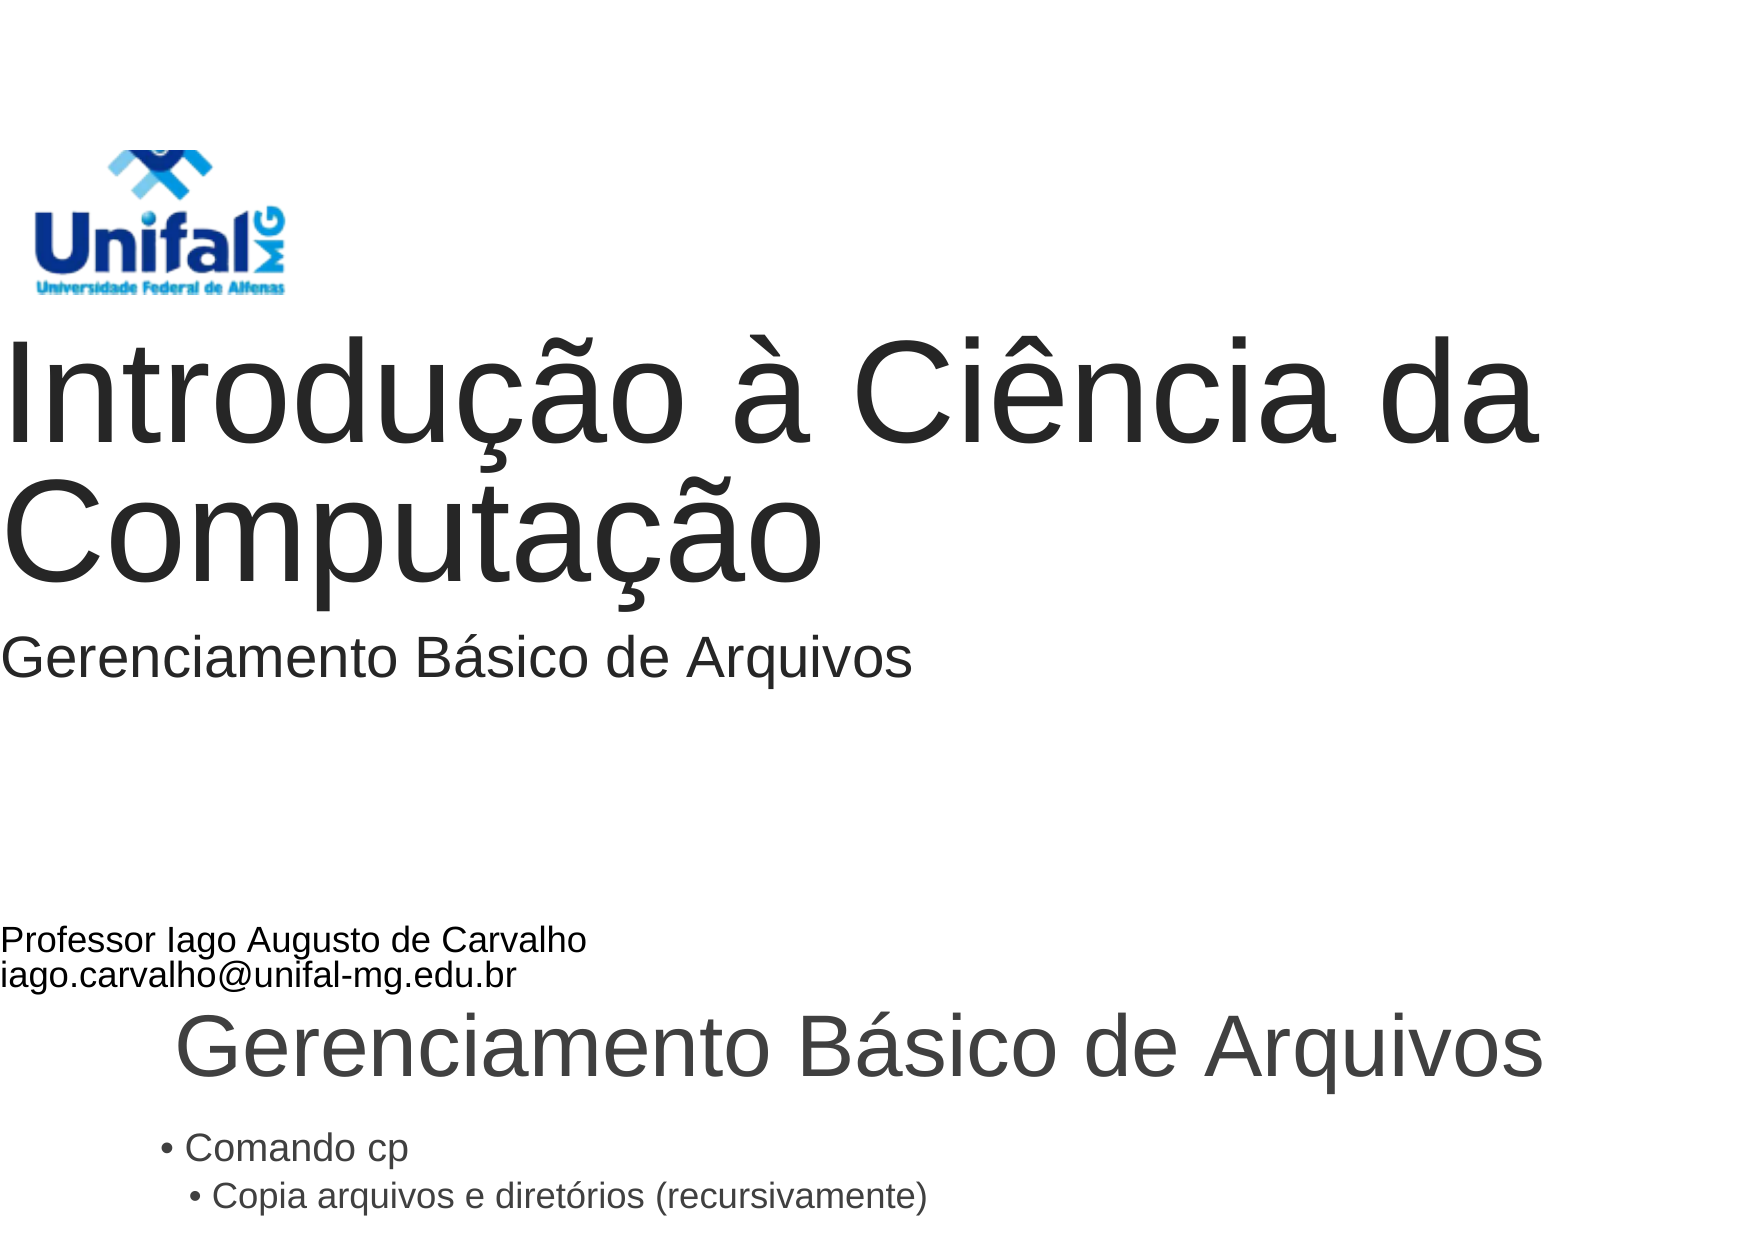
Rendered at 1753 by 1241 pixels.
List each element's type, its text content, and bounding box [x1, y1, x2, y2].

picture [0, 150, 334, 295]
text Gerenciamento Básico de Arquivos [0, 633, 1752, 688]
text Introdução à Ciência da Computação [0, 330, 1752, 612]
text iago.carvalho@unifal-mg.edu.br [0, 960, 1752, 994]
text • Comando cp [160, 1124, 1752, 1170]
text Gerenciamento Básico de Arquivos [174, 994, 1752, 1095]
text Professor Iago Augusto de Carvalho [0, 925, 1752, 959]
text • Copia arquivos e diretórios (recursivamente) [189, 1174, 1752, 1216]
